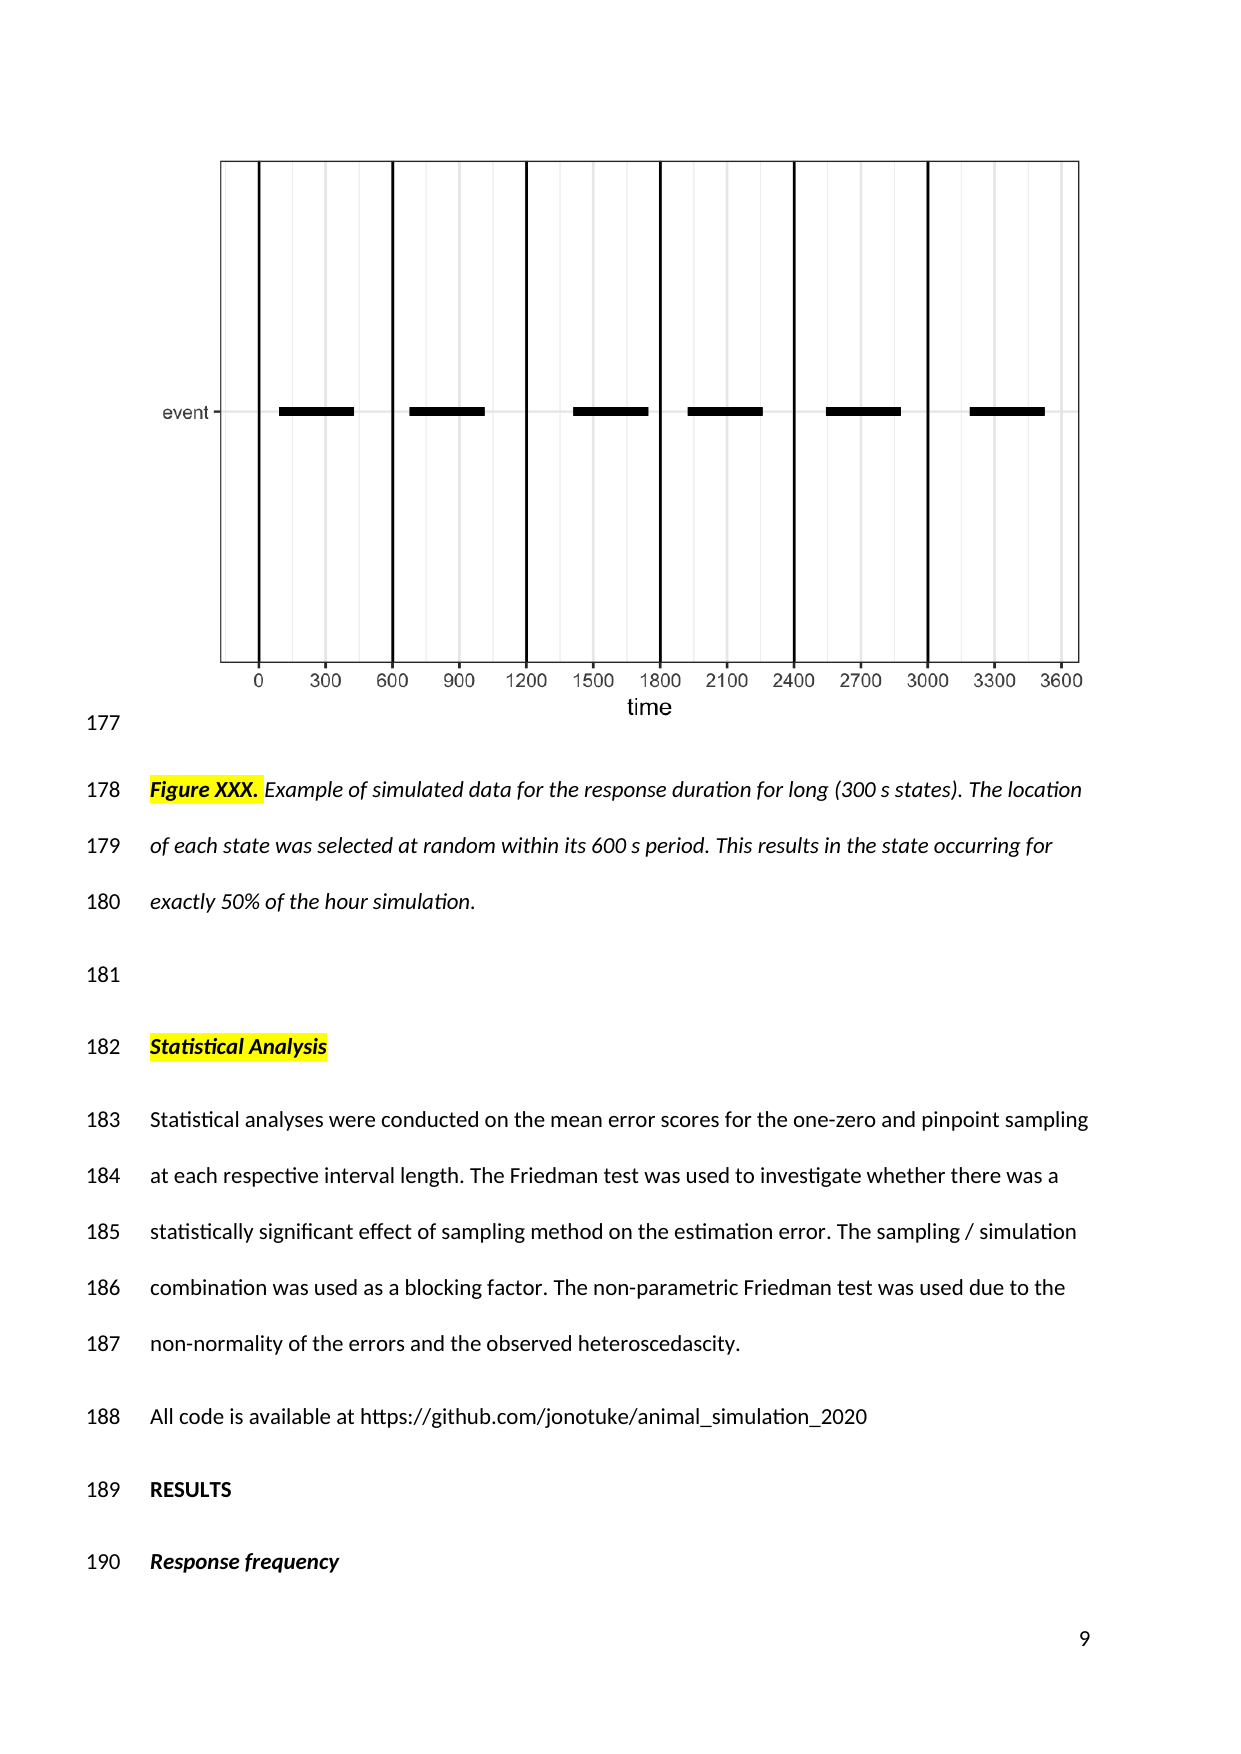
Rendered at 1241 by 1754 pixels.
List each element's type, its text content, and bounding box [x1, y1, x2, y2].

text Statistical analyses were conducted on the mean error scores for the one-zero and pinpoint sampling at each respective interval length. The Friedman test was used to investigate whether there was a statistically significant effect of sampling method on the estimation error. The sampling / simulation combination was used as a blocking factor. The non-parametric Friedman test was used due to the non-normality of the errors and the observed heteroscedascity. [150, 1105, 1090, 1357]
text Response frequency [150, 1547, 1090, 1576]
picture [150, 150, 1091, 731]
text RESULTS [150, 1475, 1090, 1503]
text All code is available at https://github.com/jonotuke/animal_simulation_2020 [150, 1402, 1090, 1430]
text Statistical Analysis [150, 1032, 1090, 1061]
text Figure XXX. Example of simulated data for the response duration for long (300 s states). The location of each state was selected at random within its 600 s period. This results in the state occurring for exactly 50% of the hour simulation. [150, 775, 1090, 915]
